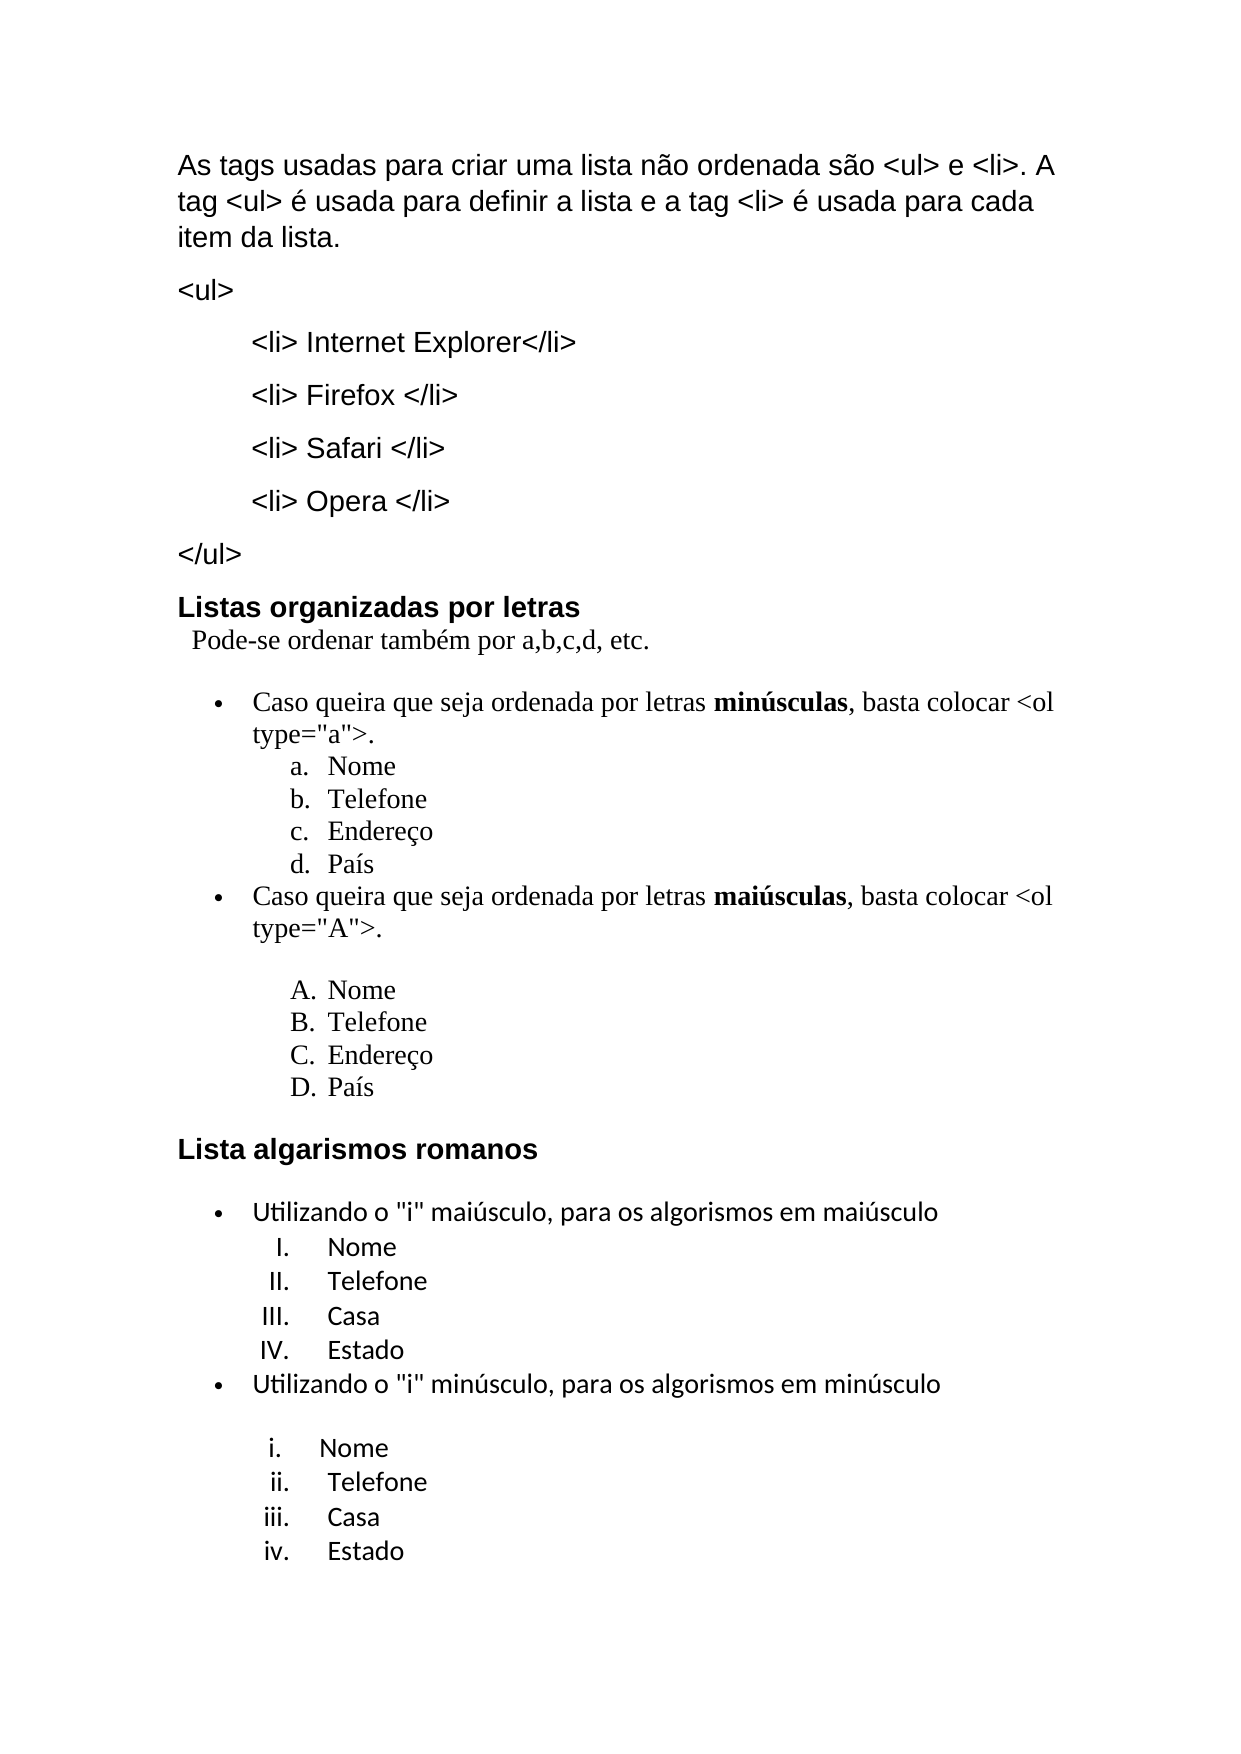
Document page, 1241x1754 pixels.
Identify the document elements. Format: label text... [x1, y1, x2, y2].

list Casa [290, 1499, 1063, 1533]
list Telefone [290, 782, 1063, 814]
list Utilizando o "i" minúsculo, para os algorismos em minúsculo [215, 1366, 1063, 1401]
list Telefone [290, 1464, 1063, 1499]
text Listas organizadas por letras [177, 589, 1063, 623]
text Pode-se ordenar também por a,b,c,d, etc. [177, 623, 1063, 656]
list Endereço [290, 814, 1063, 847]
list País [290, 1070, 1063, 1103]
text <li> Firefox </li> [177, 378, 1063, 412]
text <li> Safari </li> [177, 431, 1063, 465]
list Caso queira que seja ordenada por letras maiúsculas, basta colocar <ol type="A">. [215, 879, 1063, 944]
text <ul> [177, 273, 1063, 306]
list Nome [290, 749, 1063, 782]
list Telefone [290, 1263, 1063, 1298]
list Endereço [290, 1038, 1063, 1070]
list Telefone [290, 1005, 1063, 1038]
text <li> Internet Explorer</li> [177, 326, 1063, 359]
text </ul> [177, 537, 1063, 570]
list Nome [282, 1430, 1063, 1464]
list Nome [290, 1229, 1063, 1263]
text <li> Opera </li> [177, 484, 1063, 517]
list Nome [290, 973, 1063, 1005]
text As tags usadas para criar uma lista não ordenada são <ul> e <li>. A tag <ul> é usada para definir a lista e a tag <li> é usada para cada item da lista. [177, 148, 1063, 253]
list Caso queira que seja ordenada por letras minúsculas, basta colocar <ol type="a">. [215, 685, 1063, 749]
list Estado [290, 1533, 1063, 1567]
list Estado [290, 1332, 1063, 1366]
list País [290, 847, 1063, 879]
list Casa [290, 1298, 1063, 1332]
list Utilizando o "i" maiúsculo, para os algorismos em maiúsculo [215, 1194, 1063, 1229]
text Lista algarismos romanos [177, 1132, 1063, 1165]
